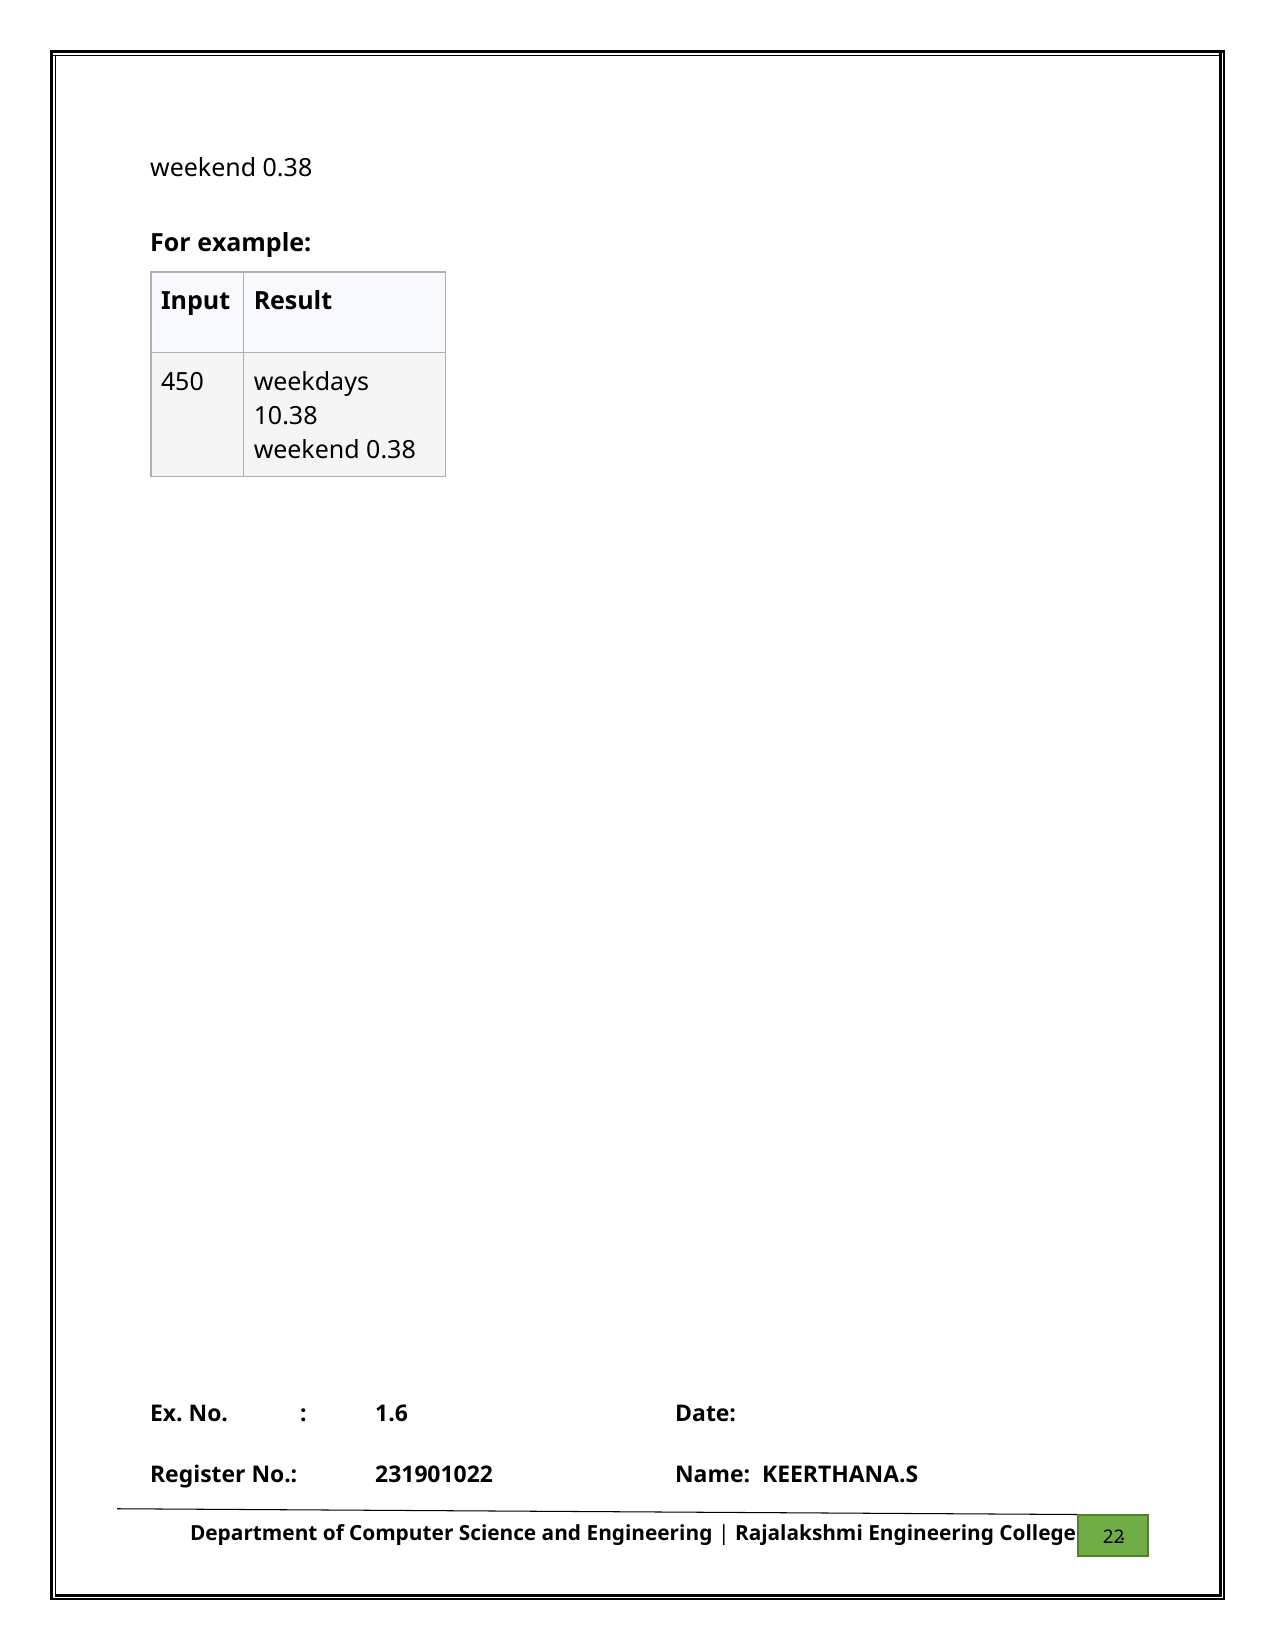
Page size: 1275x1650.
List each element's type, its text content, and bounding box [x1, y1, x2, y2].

text Register No.: 231901022 Name: KEERTHANA.S [150, 1457, 1125, 1489]
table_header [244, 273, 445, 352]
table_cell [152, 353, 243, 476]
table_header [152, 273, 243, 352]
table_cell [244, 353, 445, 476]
text For example: [150, 224, 1125, 259]
text Ex. No. : 1.6 Date: [150, 1397, 1125, 1428]
text weekend 0.38 [150, 150, 1125, 212]
